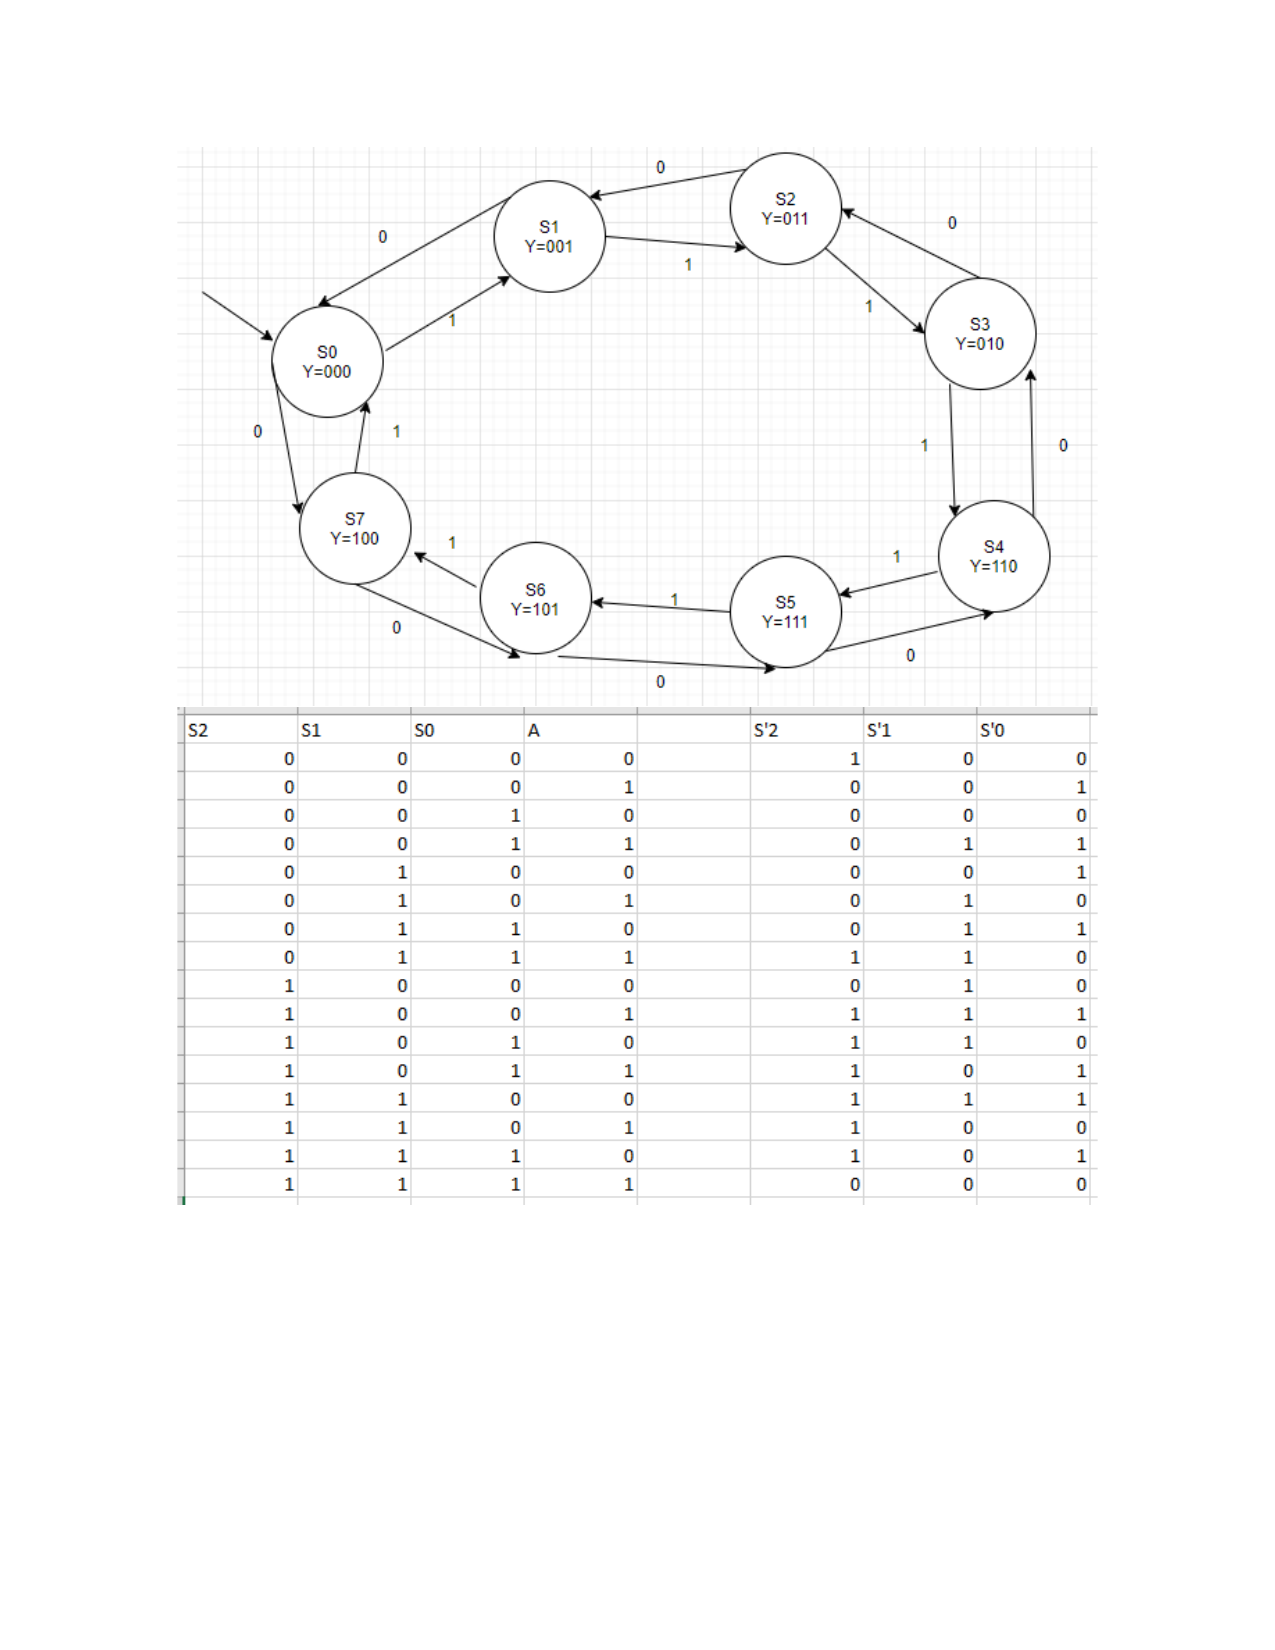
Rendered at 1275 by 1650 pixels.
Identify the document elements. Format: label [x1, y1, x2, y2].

picture [177, 147, 1098, 706]
picture [177, 707, 1098, 1205]
